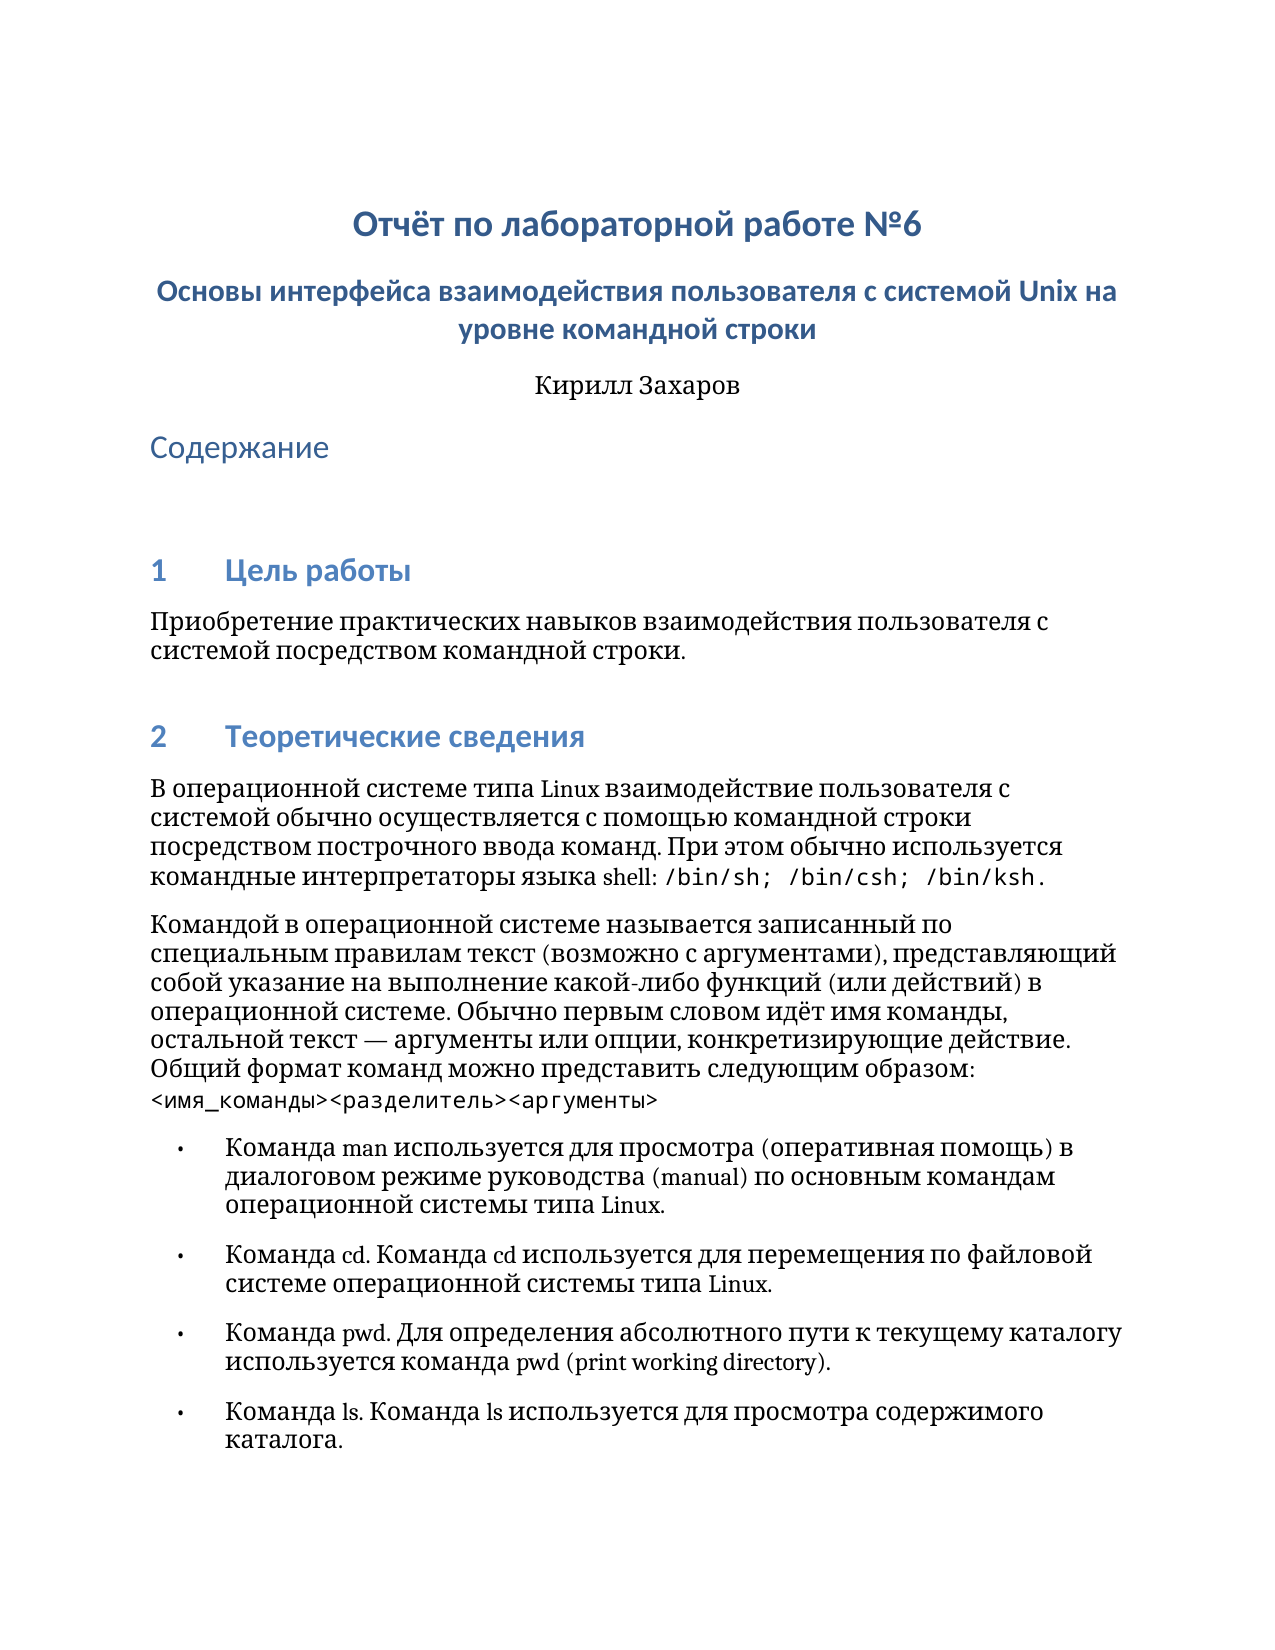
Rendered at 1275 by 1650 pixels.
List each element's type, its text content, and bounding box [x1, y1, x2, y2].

text В операционной системе типа Linux взаимодействие пользователя с системой обычно осуществляется с помощью командной строки посредством построчного ввода команд. При этом обычно используется командные интерпретаторы языка shell: /bin/sh; /bin/csh; /bin/ksh. [150, 775, 1125, 892]
subtitle 1 Цель работы [150, 548, 1125, 589]
list Команда pwd. Для определения абсолютного пути к текущему каталогу используется команда pwd (print working directory). [175, 1319, 1125, 1377]
text Кирилл Захаров [150, 372, 1125, 401]
text Командой в операционной системе называется записанный по специальным правилам текст (возможно с аргументами), представляющий собой указание на выполнение какой-либо функций (или действий) в операционной системе. Обычно первым словом идёт имя команды, остальной текст — аргументы или опции, конкретизирующие действие. Общий формат команд можно представить следующим образом: <имя_команды><разделитель><аргументы> [150, 911, 1125, 1115]
subtitle 2 Теоретические сведения [150, 716, 1125, 756]
subtitle Основы интерфейса взаимодействия пользователя с системой Unix на уровне командной строки [150, 271, 1125, 347]
title Отчёт по лабораторной работе №6 [150, 200, 1125, 246]
list Команда man используется для просмотра (оперативная помощь) в диалоговом режиме руководства (manual) по основным командам операционной системы типа Linux. [175, 1134, 1125, 1220]
list Команда ls. Команда ls используется для просмотра содержимого каталога. [175, 1397, 1125, 1455]
text Приобретение практических навыков взаимодействия пользователя с системой посредством командной строки. [150, 608, 1125, 666]
list Команда cd. Команда cd используется для перемещения по файловой системе операционной системы типа Linux. [175, 1241, 1125, 1298]
